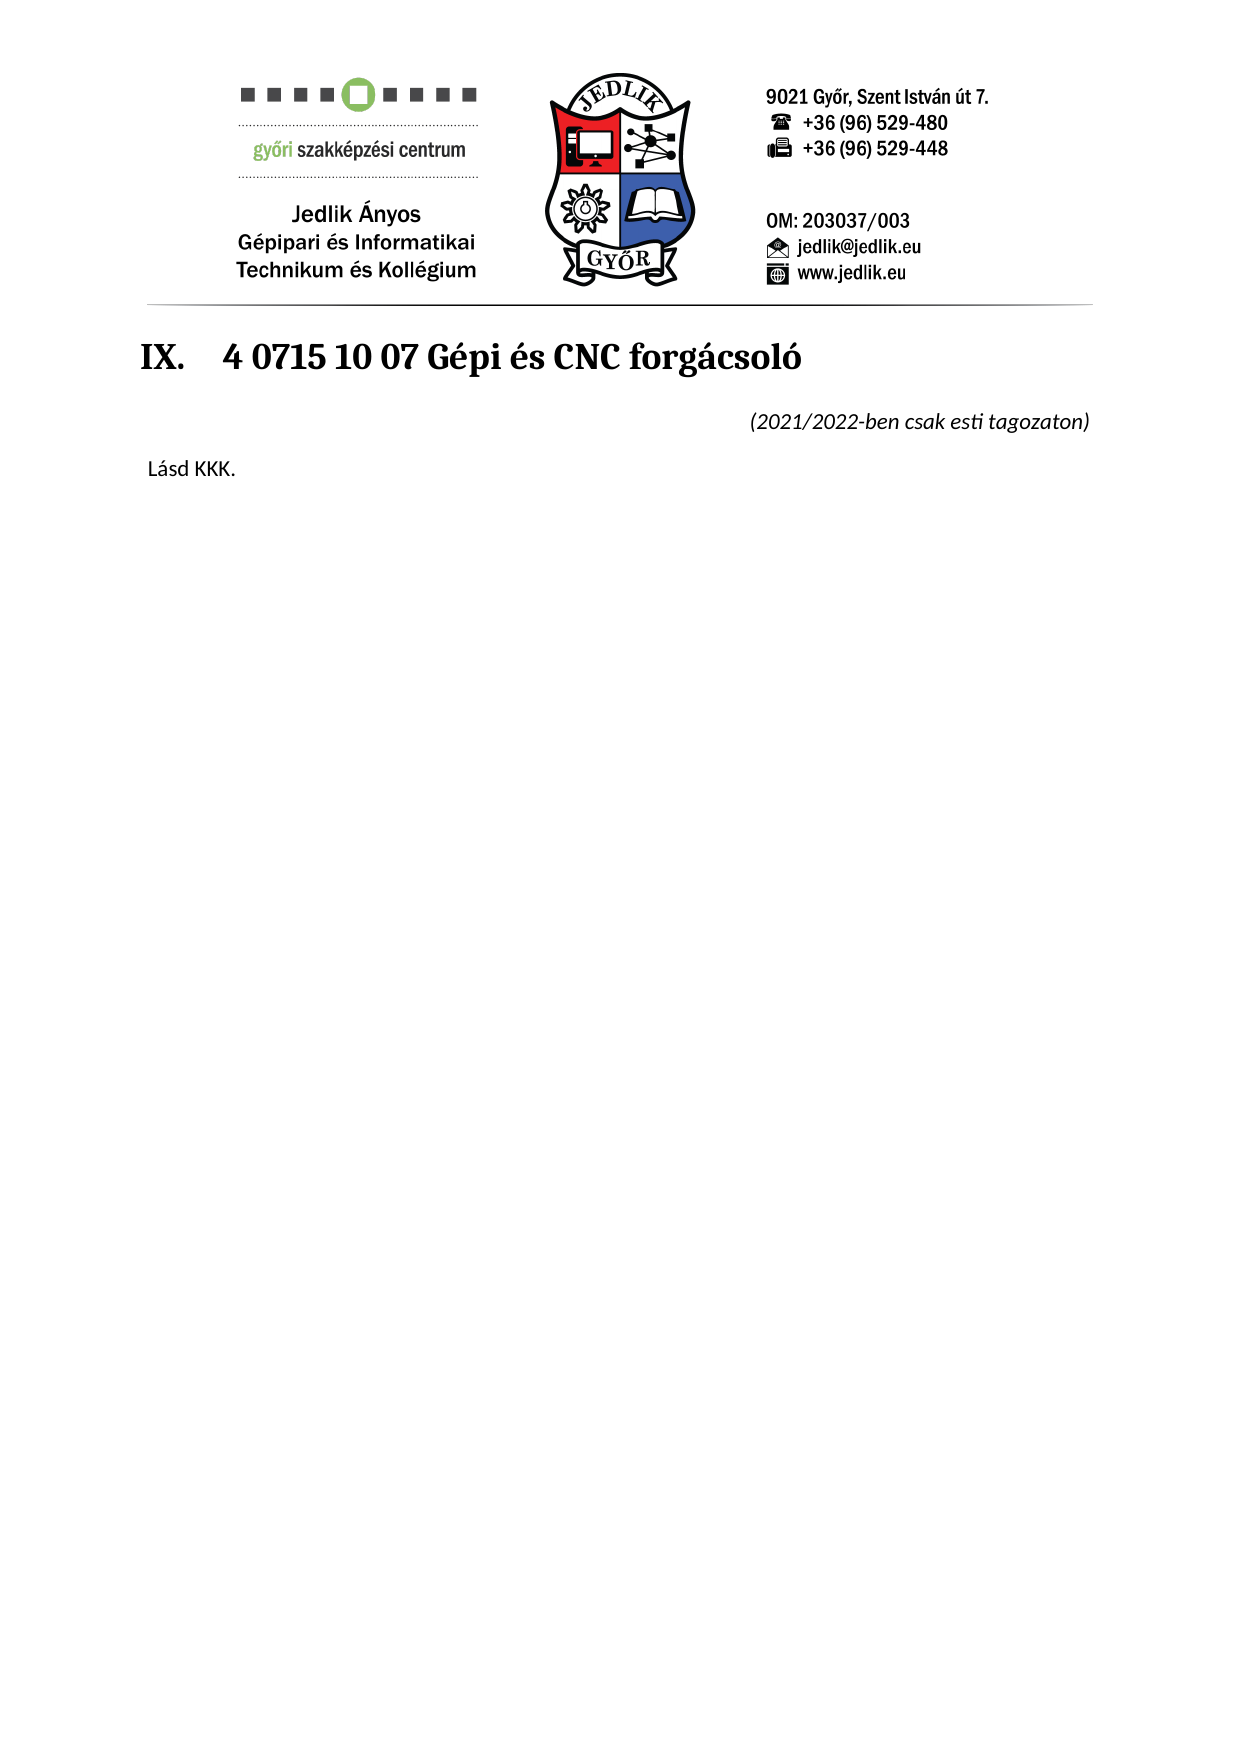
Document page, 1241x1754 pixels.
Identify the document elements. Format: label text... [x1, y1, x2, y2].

text (2021/2022-ben csak esti tagozaton) [148, 407, 1092, 435]
picture [147, 73, 1093, 306]
text Lásd KKK. [148, 454, 1092, 482]
subtitle 4 0715 10 07 Gépi és CNC forgácsoló [185, 335, 1092, 378]
